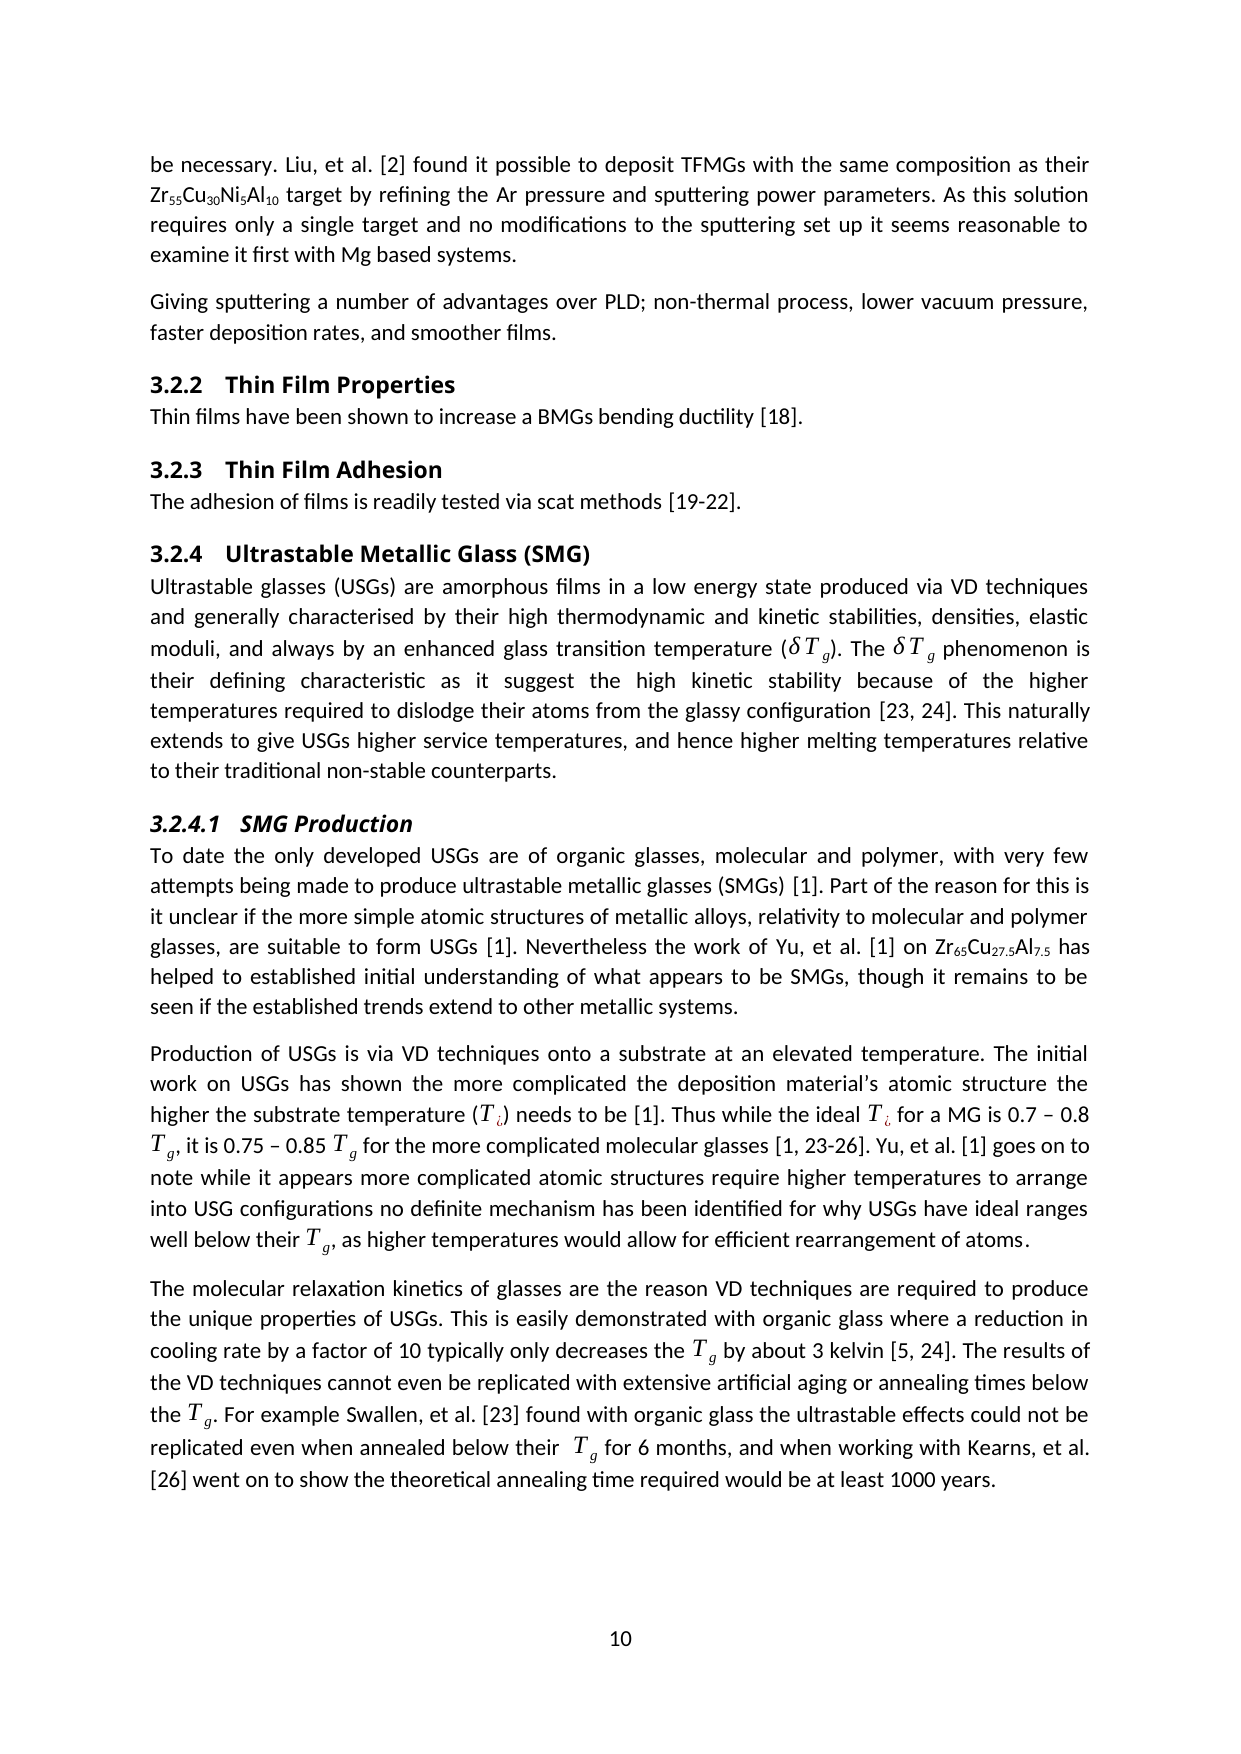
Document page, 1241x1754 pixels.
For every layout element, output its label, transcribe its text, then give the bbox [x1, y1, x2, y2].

text Giving sputtering a number of advantages over PLD; non-thermal process, lower vacuum pressure, faster deposition rates, and smoother films. [150, 287, 1090, 346]
text Production of USGs is via VD techniques onto a substrate at an elevated temperature. The initial work on USGs has shown the more complicated the deposition material’s atomic structure the higher the substrate temperature () needs to be [1]. Thus while the ideal for a MG is 0.7 – 0.8 , it is 0.75 – 0.85 for the more complicated molecular glasses [1, 23-26]. Yu, et al. [1] goes on to note while it appears more complicated atomic structures require higher temperatures to arrange into USG configurations no definite mechanism has been identified for why USGs have ideal ranges well below their , as higher temperatures would allow for efficient rearrangement of atoms. [150, 1039, 1090, 1255]
subtitle SMG Production [150, 808, 1090, 839]
text The molecular relaxation kinetics of glasses are the reason VD techniques are required to produce the unique properties of USGs. This is easily demonstrated with organic glass where a reduction in cooling rate by a factor of 10 typically only decreases the by about 3 kelvin [5, 24]. The results of the VD techniques cannot even be replicated with extensive artificial aging or annealing times below the . For example Swallen, et al. [23] found with organic glass the ultrastable effects could not be replicated even when annealed below their for 6 months, and when working with Kearns, et al. [26] went on to show the theoretical annealing time required would be at least 1000 years. [150, 1274, 1090, 1493]
subtitle Thin Film Adhesion [150, 453, 1090, 485]
text To date the only developed USGs are of organic glasses, molecular and polymer, with very few attempts being made to produce ultrastable metallic glasses (SMGs) [1]. Part of the reason for this is it unclear if the more simple atomic structures of metallic alloys, relativity to molecular and polymer glasses, are suitable to form USGs [1]. Nevertheless the work of Yu, et al. [1] on Zr65Cu27.5Al7.5 has helped to established initial understanding of what appears to be SMGs, though it remains to be seen if the established trends extend to other metallic systems. [150, 841, 1090, 1021]
subtitle Ultrastable Metallic Glass (SMG) [150, 538, 1090, 569]
text Ultrastable glasses (USGs) are amorphous films in a low energy state produced via VD techniques and generally characterised by their high thermodynamic and kinetic stabilities, densities, elastic moduli, and always by an enhanced glass transition temperature (). The phenomenon is their defining characteristic as it suggest the high kinetic stability because of the higher temperatures required to dislodge their atoms from the glassy configuration [23, 24]. This naturally extends to give USGs higher service temperatures, and hence higher melting temperatures relative to their traditional non-stable counterparts. [150, 572, 1090, 785]
text The adhesion of films is readily tested via scat methods [19-22]. [150, 487, 1090, 515]
subtitle Thin Film Properties [150, 369, 1090, 400]
text Thin films have been shown to increase a BMGs bending ductility [18]. [150, 402, 1090, 431]
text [150, 150, 1090, 269]
